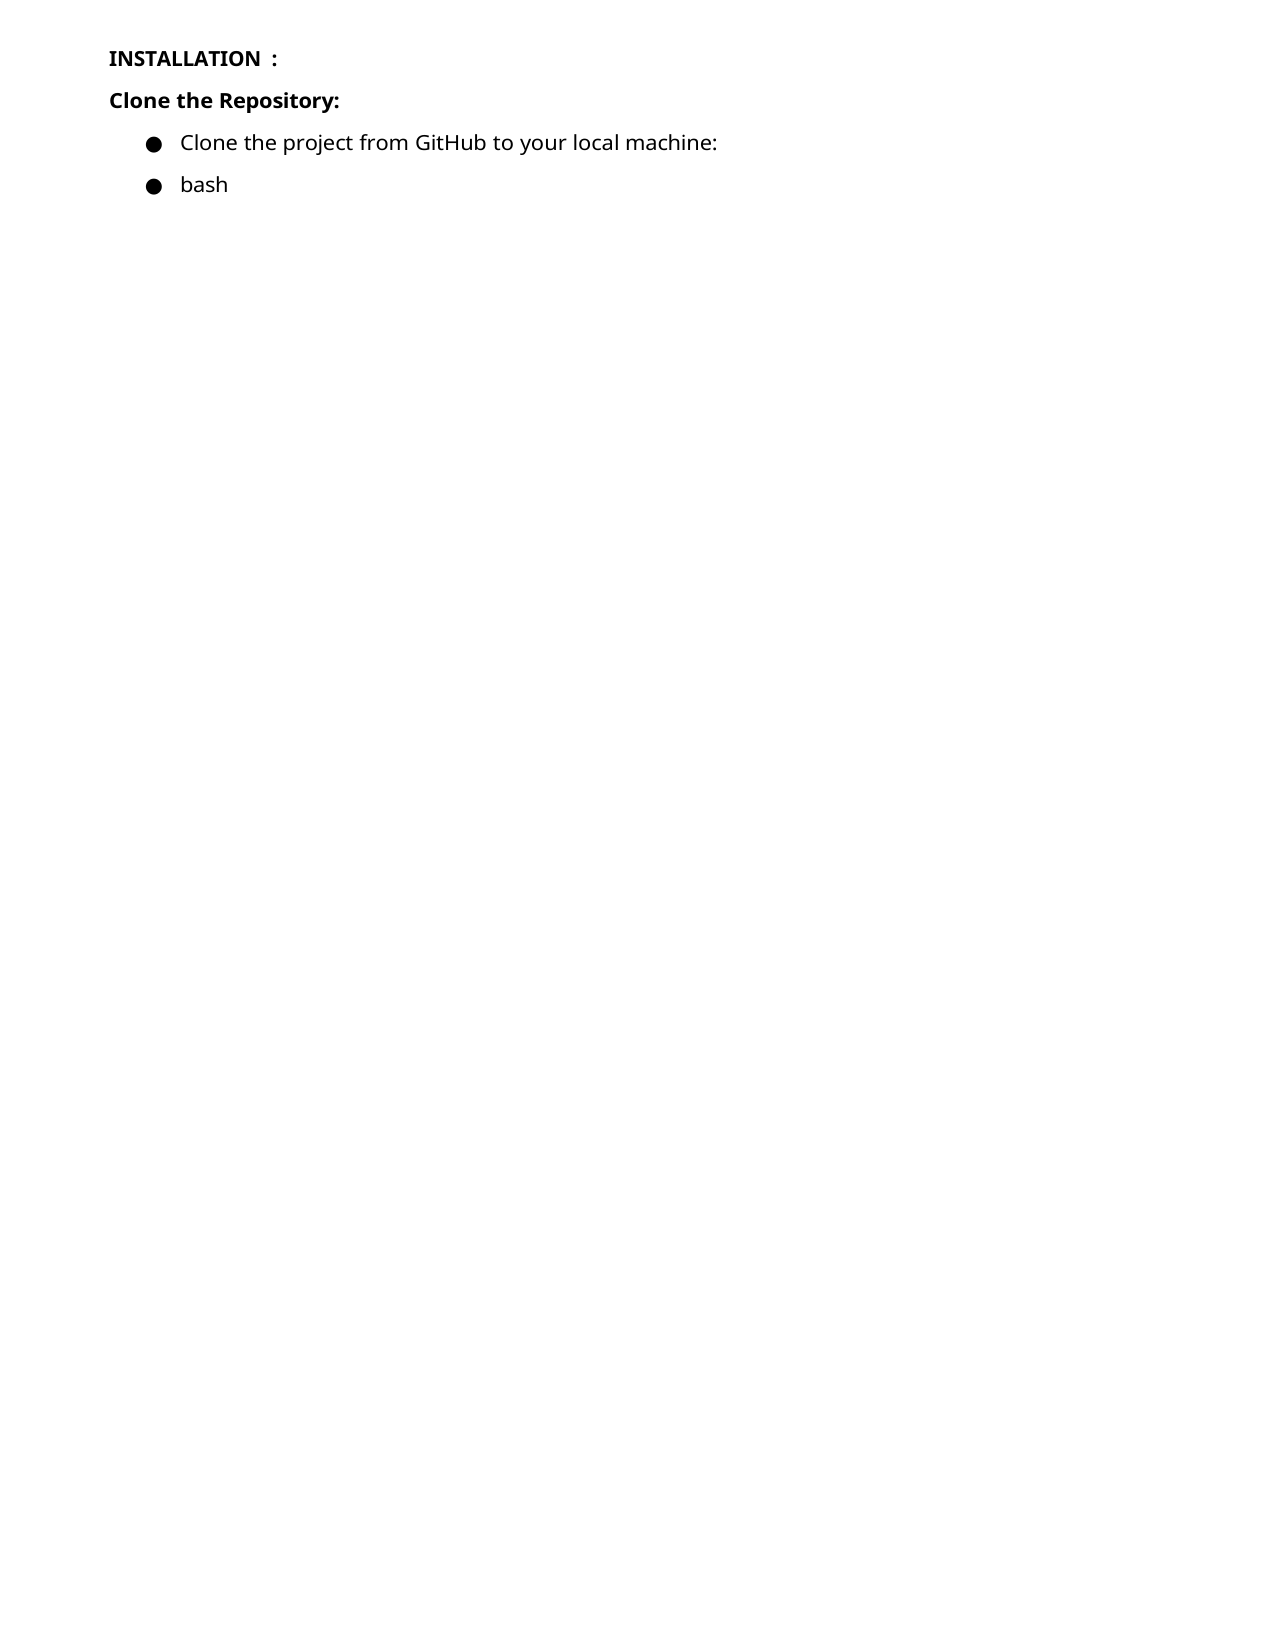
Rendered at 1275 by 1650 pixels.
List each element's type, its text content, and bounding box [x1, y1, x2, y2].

text INSTALLATION : [109, 44, 1171, 72]
text Clone the Repository: [109, 86, 1171, 114]
list Clone the project from GitHub to your local machine: [144, 128, 1171, 157]
list bash [144, 171, 1171, 199]
